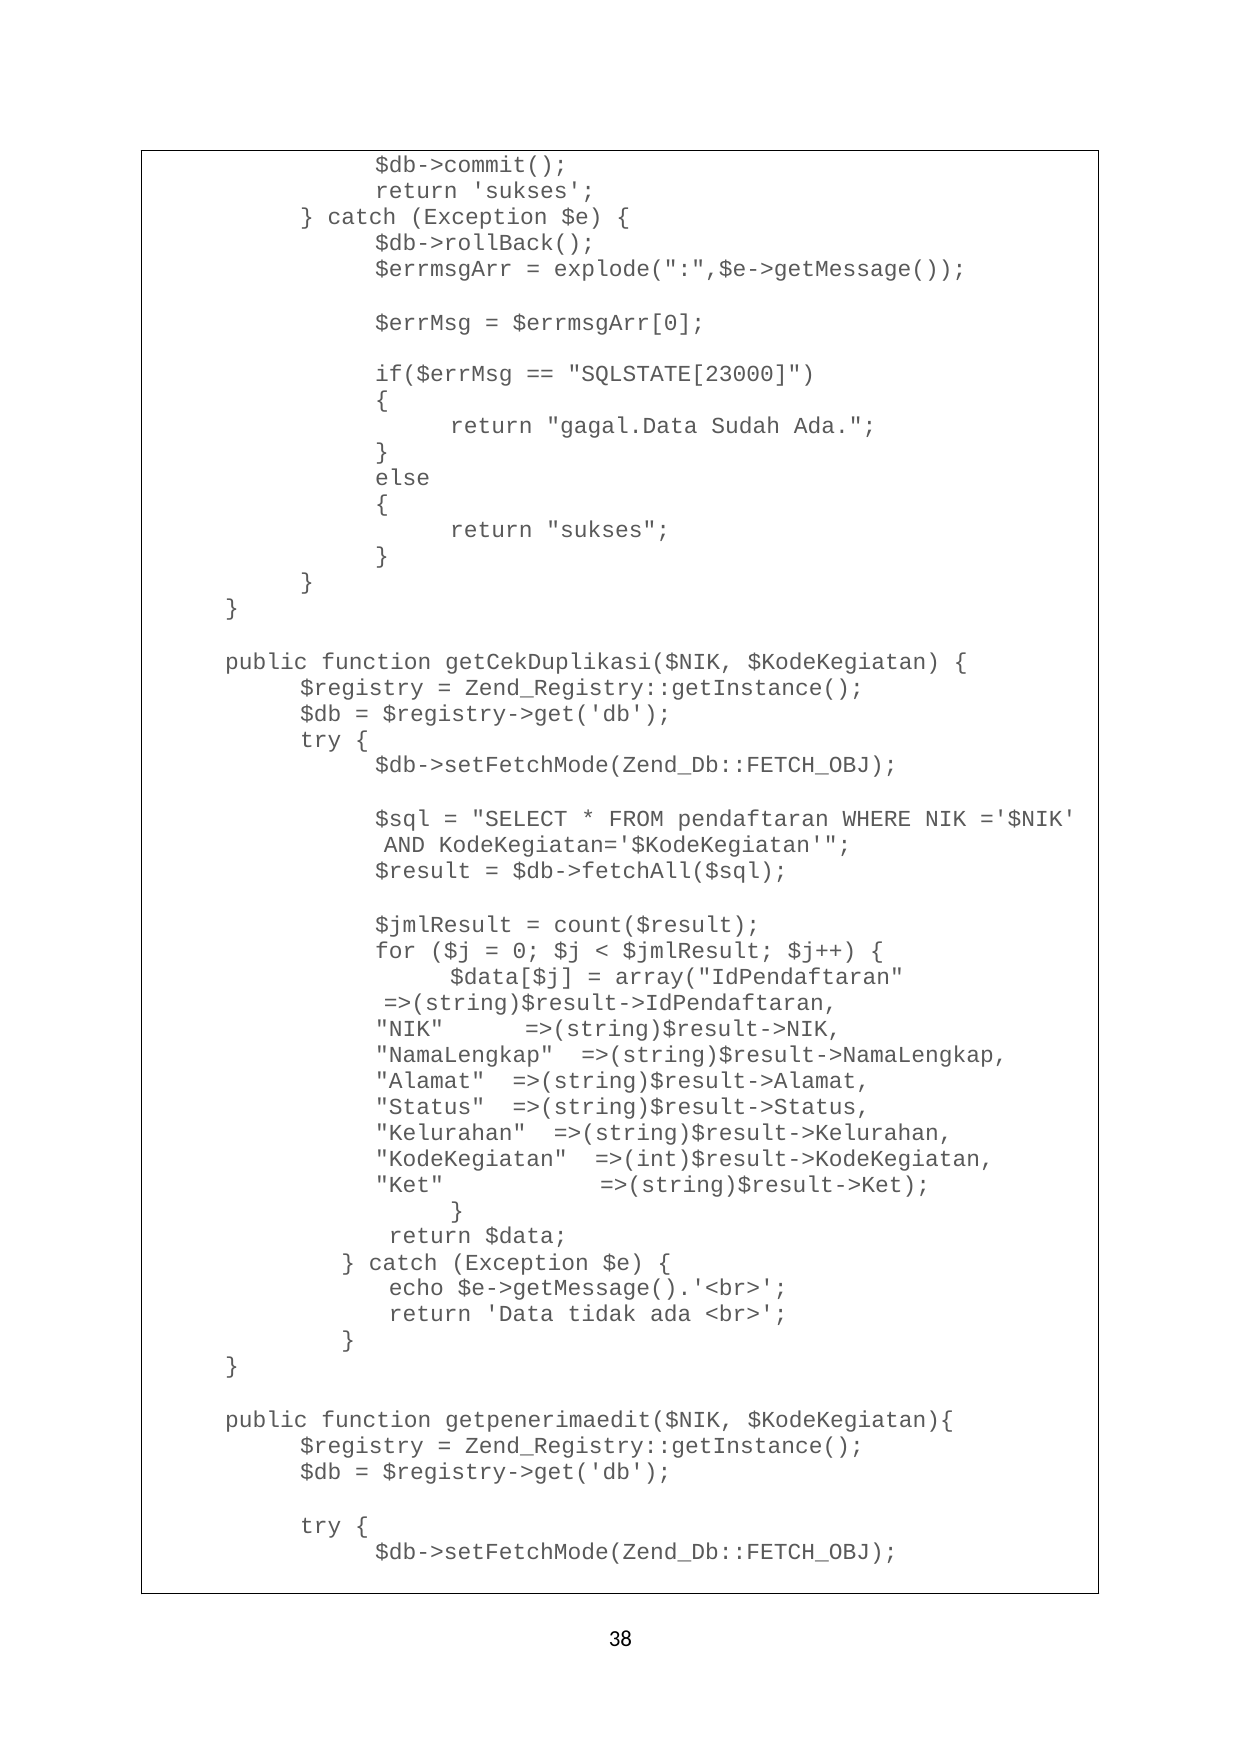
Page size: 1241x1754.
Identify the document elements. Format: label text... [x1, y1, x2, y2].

text for ($j = 0; $j < $jmlResult; $j++) { [150, 939, 1090, 966]
text } [150, 596, 1090, 622]
text "Status" =>(string)$result->Status, [150, 1095, 1090, 1121]
text $db = $registry->get('db'); [150, 1460, 1090, 1486]
text try { [150, 1514, 1090, 1540]
text "KodeKegiatan" =>(int)$result->KodeKegiatan, [150, 1147, 1090, 1173]
text $registry = Zend_Registry::getInstance(); [150, 1434, 1090, 1460]
text $db = $registry->get('db'); [150, 702, 1090, 728]
text "Kelurahan" =>(string)$result->Kelurahan, [150, 1121, 1090, 1147]
text return $data; [150, 1225, 1090, 1251]
text if($errMsg == "SQLSTATE[23000]") [150, 363, 1090, 389]
text } [150, 544, 1090, 570]
text "NamaLengkap" =>(string)$result->NamaLengkap, [150, 1043, 1090, 1069]
text "Alamat" =>(string)$result->Alamat, [150, 1069, 1090, 1095]
text public function getpenerimaedit($NIK, $KodeKegiatan){ [150, 1408, 1090, 1434]
text $jmlResult = count($result); [150, 914, 1090, 939]
text "Ket" =>(string)$result->Ket); [150, 1173, 1090, 1199]
text $db->commit(); [142, 151, 1098, 179]
text $result = $db->fetchAll($sql); [150, 860, 1090, 886]
text $sql = "SELECT * FROM pendaftaran WHERE NIK ='$NIK' [150, 808, 1090, 834]
text } [150, 570, 1090, 596]
text } [150, 1199, 1090, 1225]
text $db->rollBack(); [150, 231, 1090, 257]
text AND KodeKegiatan='$KodeKegiatan'"; [150, 834, 1090, 860]
text } catch (Exception $e) { [150, 1251, 1090, 1277]
text } [150, 441, 1090, 466]
text $db->setFetchMode(Zend_Db::FETCH_OBJ); [150, 754, 1090, 780]
text $db->setFetchMode(Zend_Db::FETCH_OBJ); [150, 1540, 1090, 1566]
text "NIK" =>(string)$result->NIK, [150, 1017, 1090, 1043]
text $registry = Zend_Registry::getInstance(); [150, 676, 1090, 702]
text $data[$j] = array("IdPendaftaran" [150, 966, 1090, 991]
text $errMsg = $errmsgArr[0]; [150, 311, 1090, 337]
text } [150, 1354, 1090, 1381]
text echo $e->getMessage().'<br>'; [150, 1277, 1090, 1303]
text else [150, 466, 1090, 492]
text public function getCekDuplikasi($NIK, $KodeKegiatan) { [150, 650, 1090, 676]
text { [150, 389, 1090, 414]
text return 'Data tidak ada <br>'; [150, 1303, 1090, 1329]
text } [150, 1329, 1090, 1354]
text { [150, 492, 1090, 518]
text =>(string)$result->IdPendaftaran, [150, 991, 1090, 1017]
text } catch (Exception $e) { [150, 205, 1090, 231]
text $errmsgArr = explode(":",$e->getMessage()); [150, 257, 1090, 283]
text try { [150, 728, 1090, 754]
text return 'sukses'; [150, 179, 1090, 205]
text return "sukses"; [150, 518, 1090, 544]
text return "gagal.Data Sudah Ada."; [150, 414, 1090, 441]
